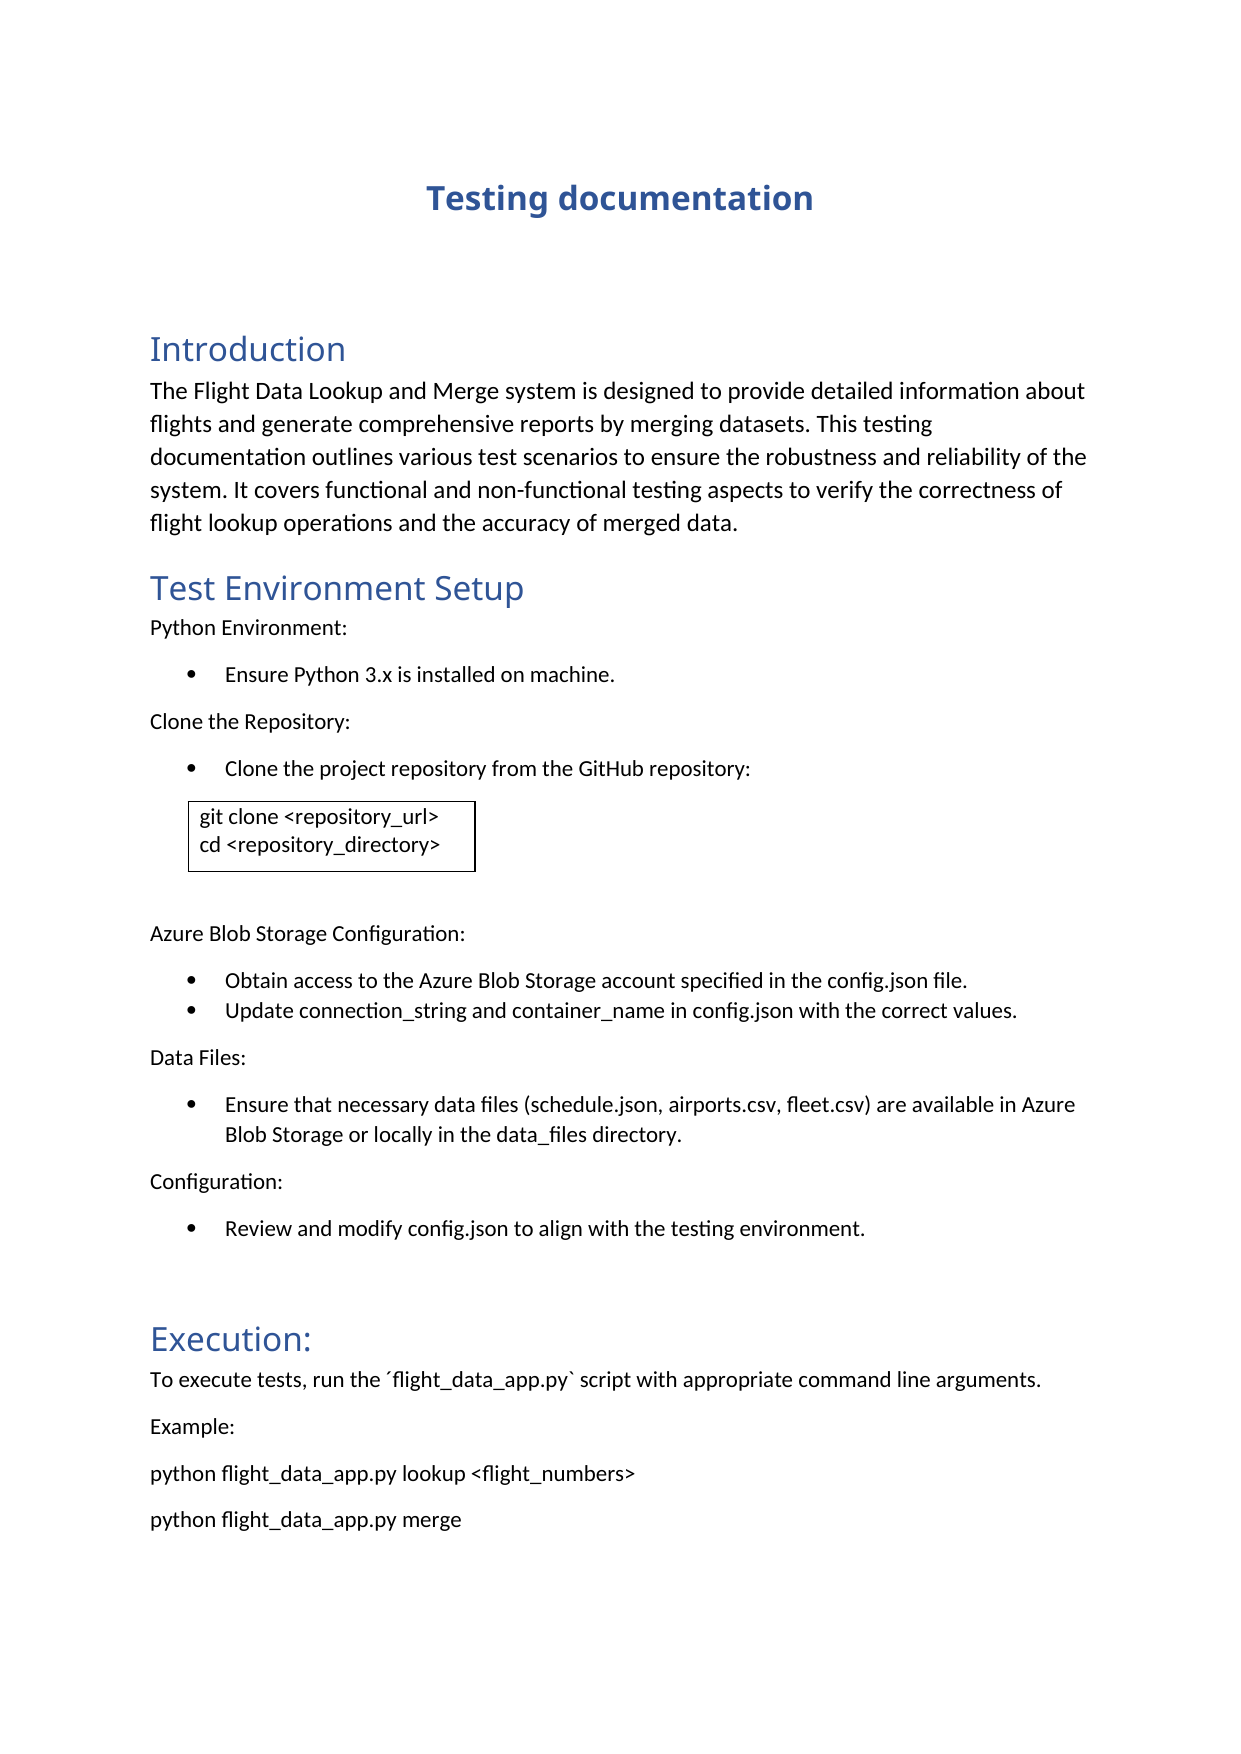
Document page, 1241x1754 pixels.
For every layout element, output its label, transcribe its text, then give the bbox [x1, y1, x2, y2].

text Data Files: [150, 1043, 1090, 1071]
list Obtain access to the Azure Blob Storage account specified in the config.json file. [187, 966, 1090, 994]
list Review and modify config.json to align with the testing environment. [187, 1214, 1090, 1242]
text Python Environment: [150, 613, 1090, 642]
list Update connection_string and container_name in config.json with the correct values. [187, 996, 1090, 1024]
list Ensure Python 3.x is installed on machine. [187, 660, 1090, 688]
list Clone the project repository from the GitHub repository: [187, 754, 1090, 782]
text Clone the Repository: [150, 707, 1090, 735]
text To execute tests, run the ´flight_data_app.py` script with appropriate command line arguments. [150, 1365, 1090, 1393]
text The Flight Data Lookup and Merge system is designed to provide detailed information about flights and generate comprehensive reports by merging datasets. This testing documentation outlines various test scenarios to ensure the robustness and reliability of the system. It covers functional and non-functional testing aspects to verify the correctness of flight lookup operations and the accuracy of merged data. [150, 375, 1090, 537]
list Ensure that necessary data files (schedule.json, airports.csv, fleet.csv) are available in Azure Blob Storage or locally in the data_files directory. [187, 1090, 1090, 1148]
subtitle Test Environment Setup [150, 564, 1090, 610]
text Configuration: [150, 1167, 1090, 1195]
table_header git clone <repository_url> cd <repository_directory> [189, 802, 474, 871]
text Azure Blob Storage Configuration: [150, 919, 1090, 947]
text Example: [150, 1412, 1090, 1440]
subtitle Testing documentation [150, 175, 1090, 220]
subtitle Introduction [150, 326, 1090, 371]
text python flight_data_app.py merge [150, 1506, 1090, 1533]
subtitle Execution: [150, 1316, 1090, 1361]
text python flight_data_app.py lookup <flight_numbers> [150, 1459, 1090, 1487]
